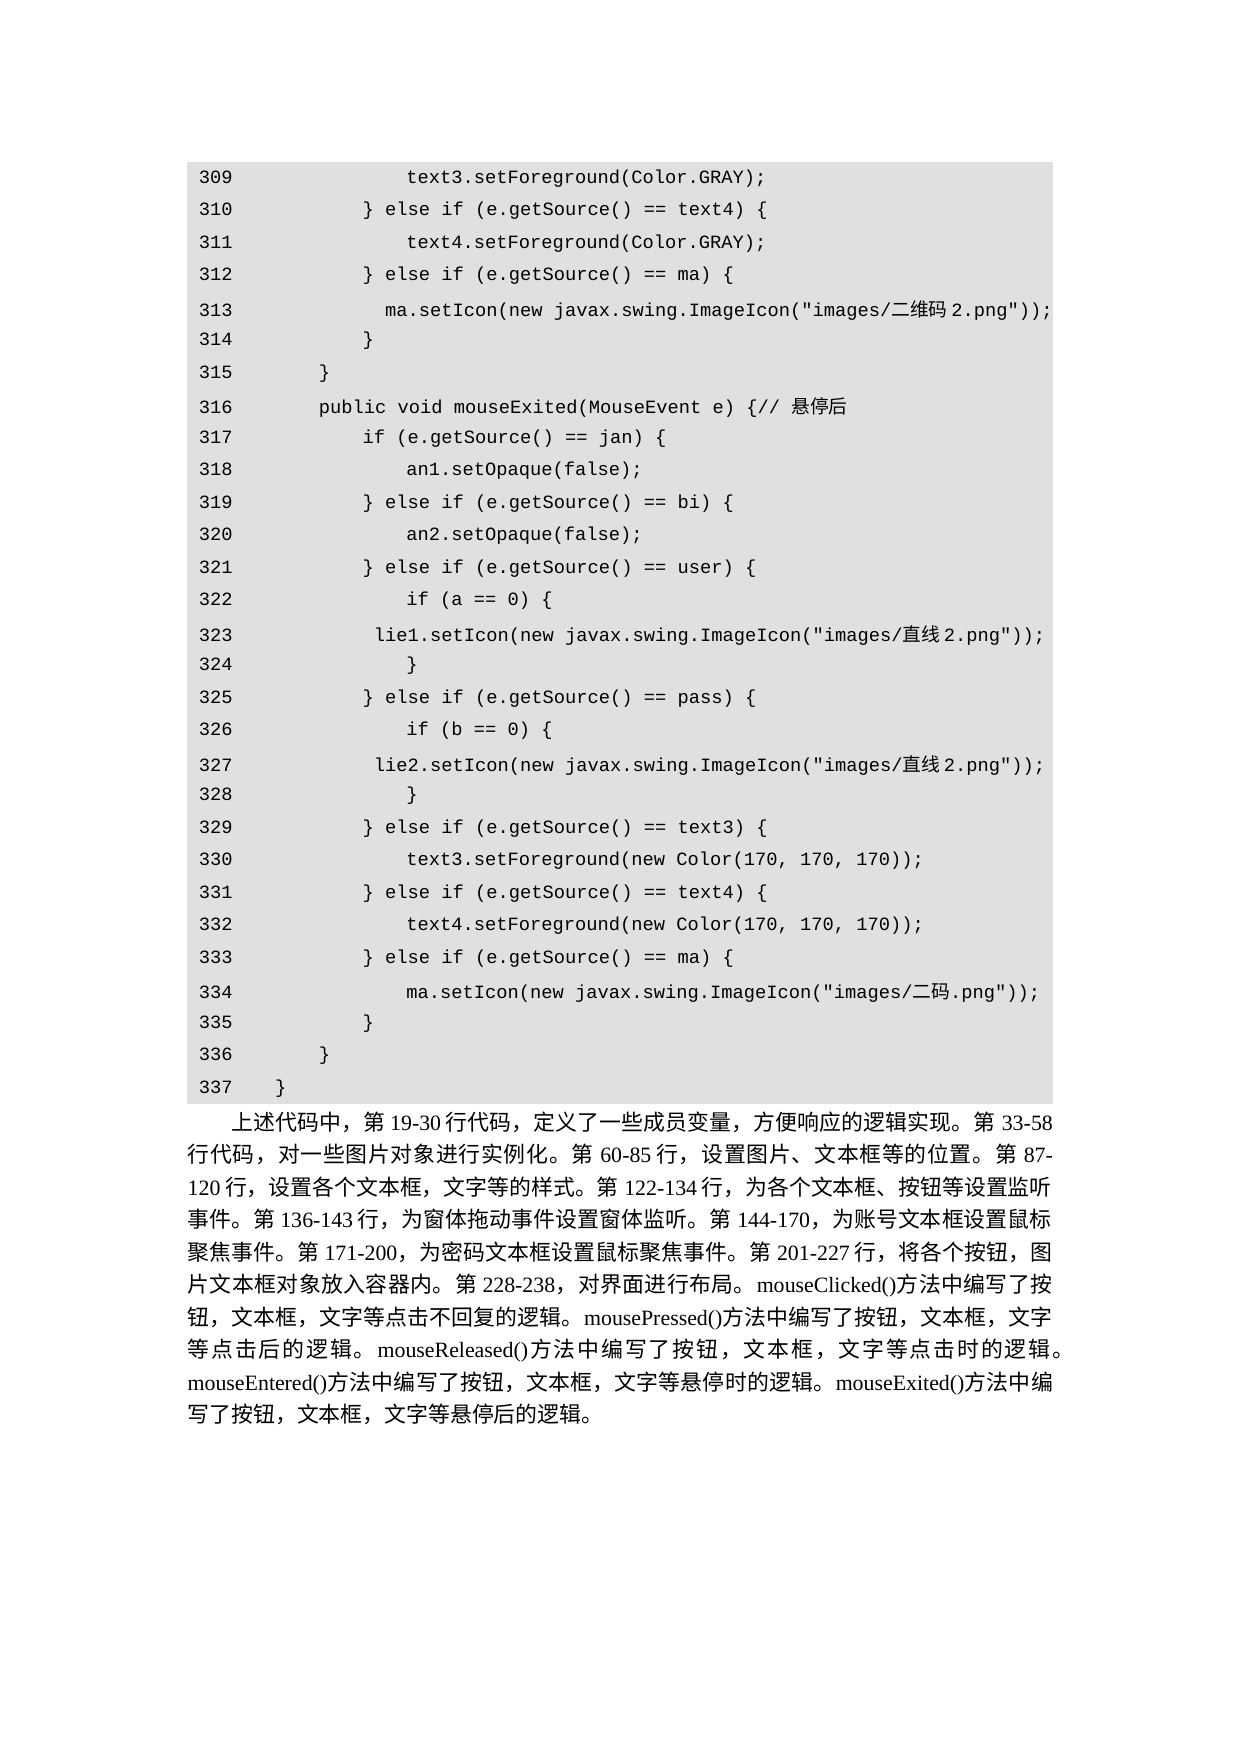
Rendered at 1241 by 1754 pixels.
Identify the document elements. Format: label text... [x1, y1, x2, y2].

list } else if (e.getSource() == ma) { [187, 259, 1053, 292]
list if (e.getSource() == jan) { [187, 422, 1053, 454]
list } else if (e.getSource() == ma) { [187, 942, 1053, 974]
list } else if (e.getSource() == text4) { [187, 877, 1053, 909]
list } else if (e.getSource() == text3) { [187, 812, 1053, 844]
list public void mouseExited(MouseEvent e) {// 悬停后 [187, 389, 1053, 422]
list an2.setOpaque(false); [187, 519, 1053, 552]
list text3.setForeground(new Color(170, 170, 170)); [187, 844, 1053, 877]
list } else if (e.getSource() == text4) { [187, 194, 1053, 227]
list text4.setForeground(Color.GRAY); [187, 227, 1053, 259]
list } [187, 1039, 1053, 1072]
list if (b == 0) { [187, 714, 1053, 747]
list } [187, 357, 1053, 389]
text 上述代码中，第19-30行代码，定义了一些成员变量，方便响应的逻辑实现。第33-58行代码，对一些图片对象进行实例化。第60-85行，设置图片、文本框等的位置。第87-120行，设置各个文本框，文字等的样式。第122-134行，为各个文本框、按钮等设置监听事件。第136-143行，为窗体拖动事件设置窗体监听。第144-170，为账号文本框设置鼠标聚焦事件。第171-200，为密码文本框设置鼠标聚焦事件。第201-227行，将各个按钮，图片文本框对象放入容器内。第228-238，对界面进行布局。mouseClicked()方法中编写了按钮，文本框，文字等点击不回复的逻辑。mousePressed()方法中编写了按钮，文本框，文字等点击后的逻辑。mouseReleased()方法中编写了按钮，文本框，文字等点击时的逻辑。mouseEntered()方法中编写了按钮，文本框，文字等悬停时的逻辑。mouseExited()方法中编写了按钮，文本框，文字等悬停后的逻辑。 [187, 1104, 1053, 1429]
list } [187, 1007, 1053, 1039]
list } else if (e.getSource() == user) { [187, 552, 1053, 584]
list an1.setOpaque(false); [187, 454, 1053, 487]
list if (a == 0) { [187, 584, 1053, 617]
list } [187, 649, 1053, 682]
list lie2.setIcon(new javax.swing.ImageIcon("images/直线2.png")); [187, 747, 1053, 779]
list } [187, 324, 1053, 357]
list } [187, 779, 1053, 812]
list lie1.setIcon(new javax.swing.ImageIcon("images/直线2.png")); [187, 617, 1053, 649]
list ma.setIcon(new javax.swing.ImageIcon("images/二码.png")); [187, 974, 1053, 1007]
list ma.setIcon(new javax.swing.ImageIcon("images/二维码2.png")); [187, 292, 1053, 324]
list text4.setForeground(new Color(170, 170, 170)); [187, 909, 1053, 942]
list text3.setForeground(Color.GRAY); [187, 162, 1053, 194]
list } else if (e.getSource() == bi) { [187, 487, 1053, 519]
list } [187, 1072, 1053, 1104]
list } else if (e.getSource() == pass) { [187, 682, 1053, 714]
